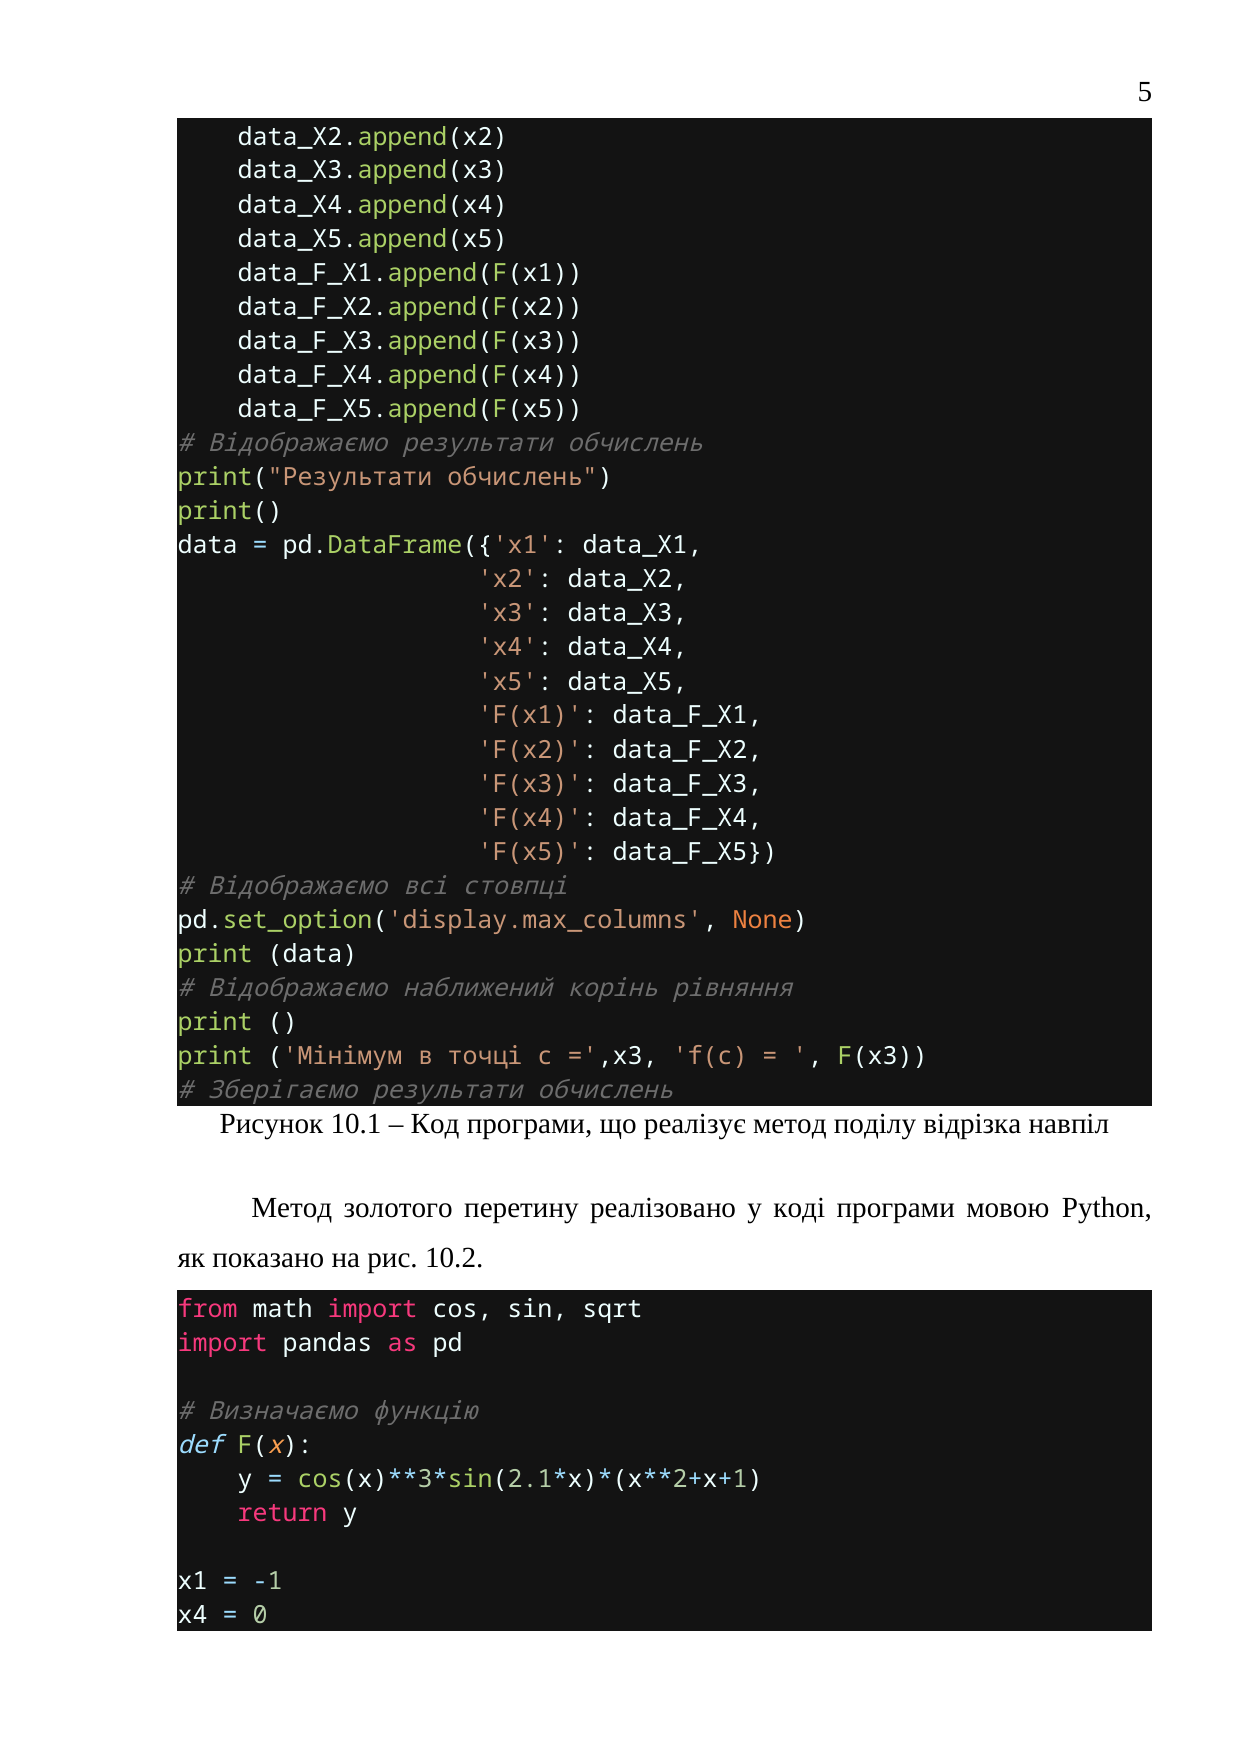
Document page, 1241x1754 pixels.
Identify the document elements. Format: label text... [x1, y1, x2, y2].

text from math import cos, sin, sqrt [177, 1290, 1152, 1324]
text print () [177, 1004, 1152, 1038]
text 'F(x2)': data_F_X2, [177, 731, 1152, 765]
text data_X5.append(x5) [177, 220, 1152, 254]
text data_X4.append(x4) [177, 186, 1152, 220]
text print() [177, 493, 1152, 527]
text data_F_X5.append(F(x5)) [177, 391, 1152, 425]
text data_X3.append(x3) [177, 152, 1152, 186]
text 'x5': data_X5, [177, 663, 1152, 697]
text y = cos(x)**3*sin(2.1*x)*(x**2+x+1) [177, 1461, 1152, 1495]
text data_F_X4.append(F(x4)) [177, 357, 1152, 391]
text data_F_X2.append(F(x2)) [177, 288, 1152, 322]
text 'x2': data_X2, [177, 561, 1152, 595]
text # Визначаємо функцію [177, 1393, 1152, 1427]
text # Відображаємо результати обчислень [177, 425, 1152, 459]
text data = pd.DataFrame({'x1': data_X1, [177, 527, 1152, 561]
text 'x4': data_X4, [177, 629, 1152, 663]
text print("Результати обчислень") [177, 459, 1152, 493]
text data_X2.append(x2) [177, 118, 1152, 152]
text 'F(x1)': data_F_X1, [177, 697, 1152, 731]
text return y [177, 1495, 1152, 1529]
text 'F(x4)': data_F_X4, [177, 799, 1152, 833]
text import pandas as pd [177, 1324, 1152, 1358]
text # Зберігаємо результати обчислень [177, 1072, 1152, 1106]
text 'x3': data_X3, [177, 595, 1152, 629]
text Метод золотого перетину реалізовано у коді програми мовою Python, як показано на рис. 10.2. [177, 1190, 1152, 1274]
text # Відображаємо всі стовпці [177, 867, 1152, 902]
text data_F_X1.append(F(x1)) [177, 254, 1152, 288]
text Рисунок 10.1 – Код програми, що реалізує метод поділу відрізка навпіл [177, 1106, 1152, 1139]
text print (data) [177, 936, 1152, 970]
text # Відображаємо наближений корінь рівняння [177, 970, 1152, 1004]
text pd.set_option('display.max_columns', None) [177, 902, 1152, 936]
text x4 = 0 [177, 1597, 1152, 1631]
text 'F(x3)': data_F_X3, [177, 765, 1152, 799]
text print ('Мінімум в точці с =',x3, 'f(c) = ', F(x3)) [177, 1038, 1152, 1072]
text x1 = -1 [177, 1563, 1152, 1597]
text def F(x): [177, 1427, 1152, 1461]
text 'F(x5)': data_F_X5}) [177, 833, 1152, 867]
text data_F_X3.append(F(x3)) [177, 322, 1152, 357]
